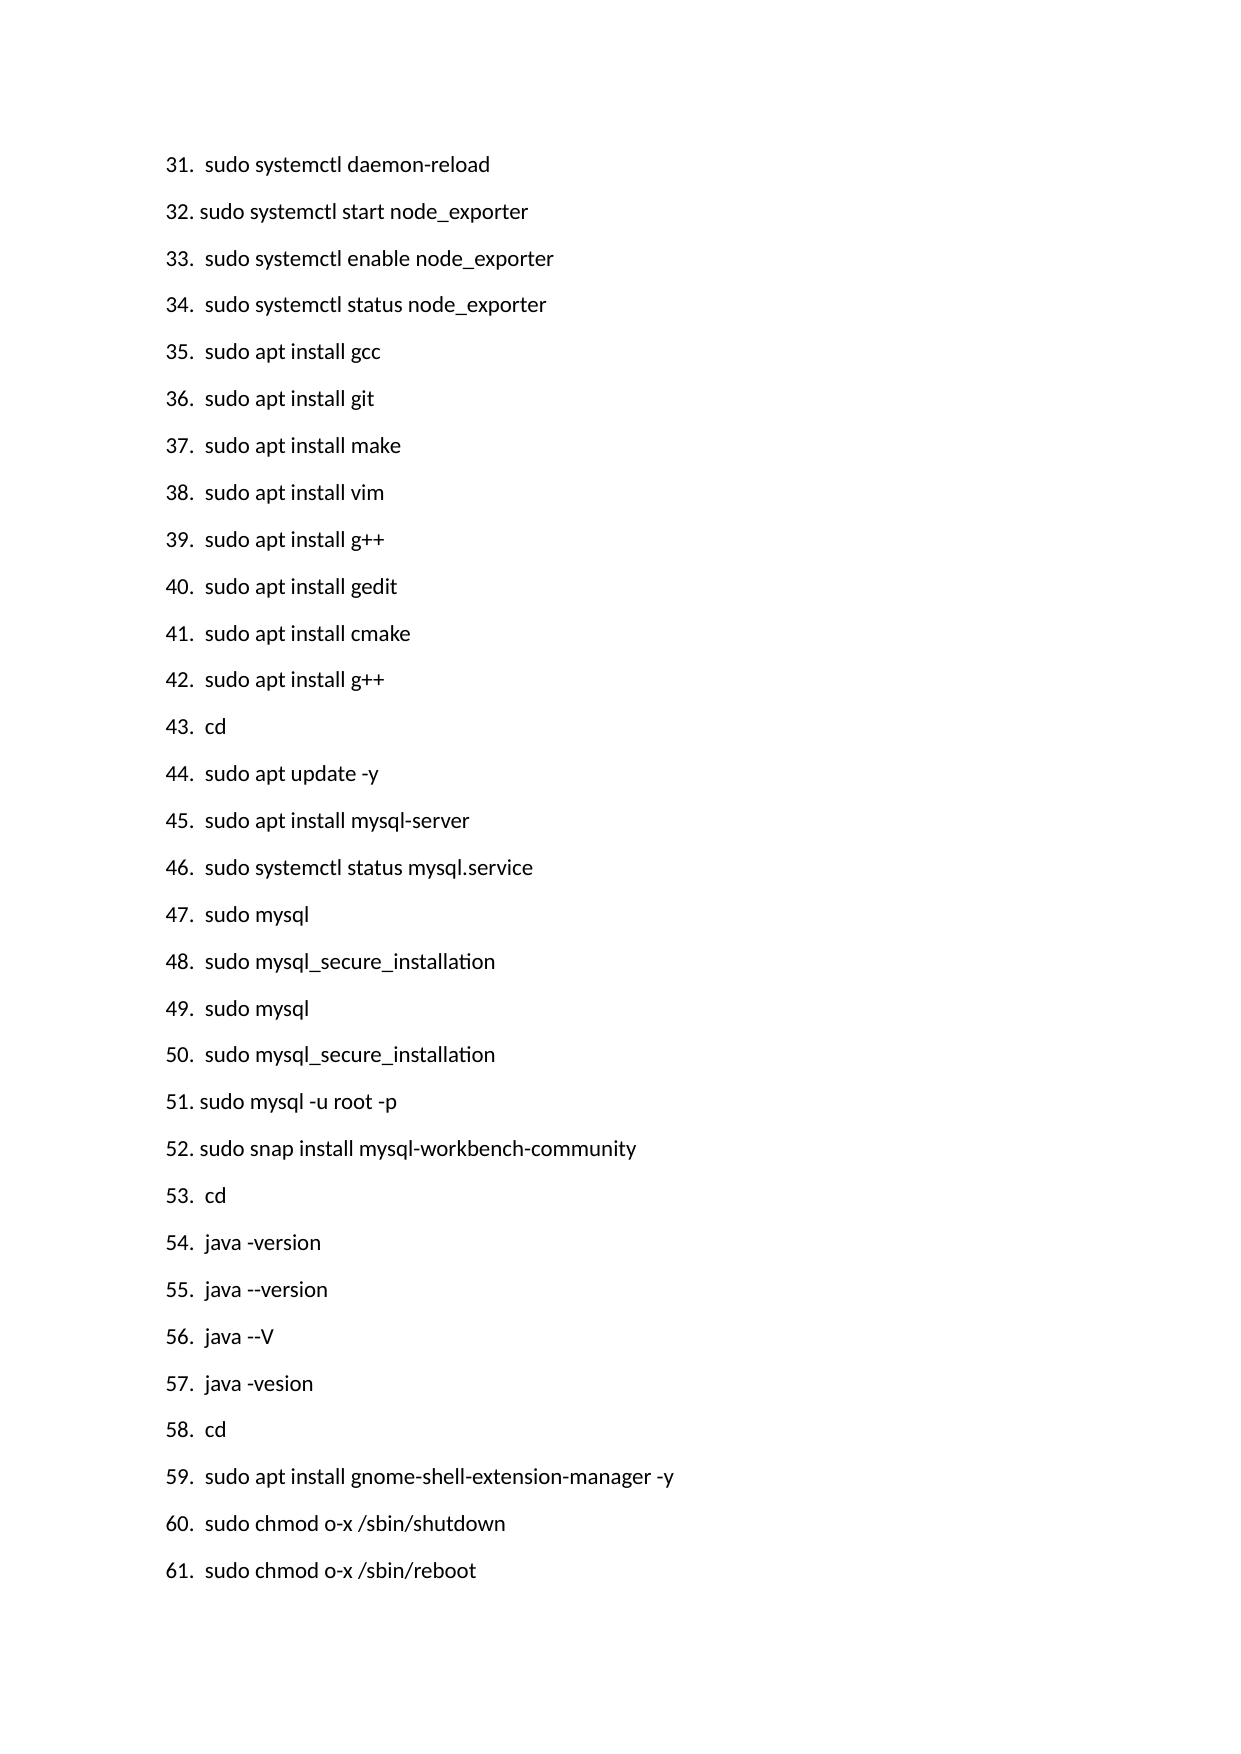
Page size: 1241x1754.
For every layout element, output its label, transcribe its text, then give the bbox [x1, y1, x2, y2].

text 34. sudo systemctl status node_exporter [150, 291, 1090, 319]
text 61. sudo chmod o-x /sbin/reboot [150, 1556, 1090, 1584]
text 36. sudo apt install git [150, 384, 1090, 412]
text 60. sudo chmod o-x /sbin/shutdown [150, 1509, 1090, 1537]
text 57. java -vesion [150, 1369, 1090, 1397]
text 47. sudo mysql [150, 900, 1090, 928]
text 38. sudo apt install vim [150, 478, 1090, 506]
text 56. java --V [150, 1322, 1090, 1350]
text 40. sudo apt install gedit [150, 572, 1090, 600]
text 52. sudo snap install mysql-workbench-community [150, 1134, 1090, 1162]
text 44. sudo apt update -y [150, 759, 1090, 787]
text 42. sudo apt install g++ [150, 666, 1090, 694]
text 35. sudo apt install gcc [150, 337, 1090, 366]
text 46. sudo systemctl status mysql.service [150, 853, 1090, 881]
text 39. sudo apt install g++ [150, 525, 1090, 553]
text 54. java -version [150, 1228, 1090, 1256]
text 45. sudo apt install mysql-server [150, 806, 1090, 834]
text 41. sudo apt install cmake [150, 619, 1090, 647]
text 55. java --version [150, 1275, 1090, 1303]
text 53. cd [150, 1181, 1090, 1209]
text 32. sudo systemctl start node_exporter [150, 197, 1090, 225]
text 51. sudo mysql -u root -p [150, 1087, 1090, 1116]
text 31. sudo systemctl daemon-reload [150, 150, 1090, 178]
text 50. sudo mysql_secure_installation [150, 1041, 1090, 1069]
text 49. sudo mysql [150, 994, 1090, 1022]
text 59. sudo apt install gnome-shell-extension-manager -y [150, 1462, 1090, 1491]
text 58. cd [150, 1416, 1090, 1444]
text 33. sudo systemctl enable node_exporter [150, 244, 1090, 272]
text 48. sudo mysql_secure_installation [150, 947, 1090, 975]
text 37. sudo apt install make [150, 431, 1090, 459]
text 43. cd [150, 712, 1090, 741]
